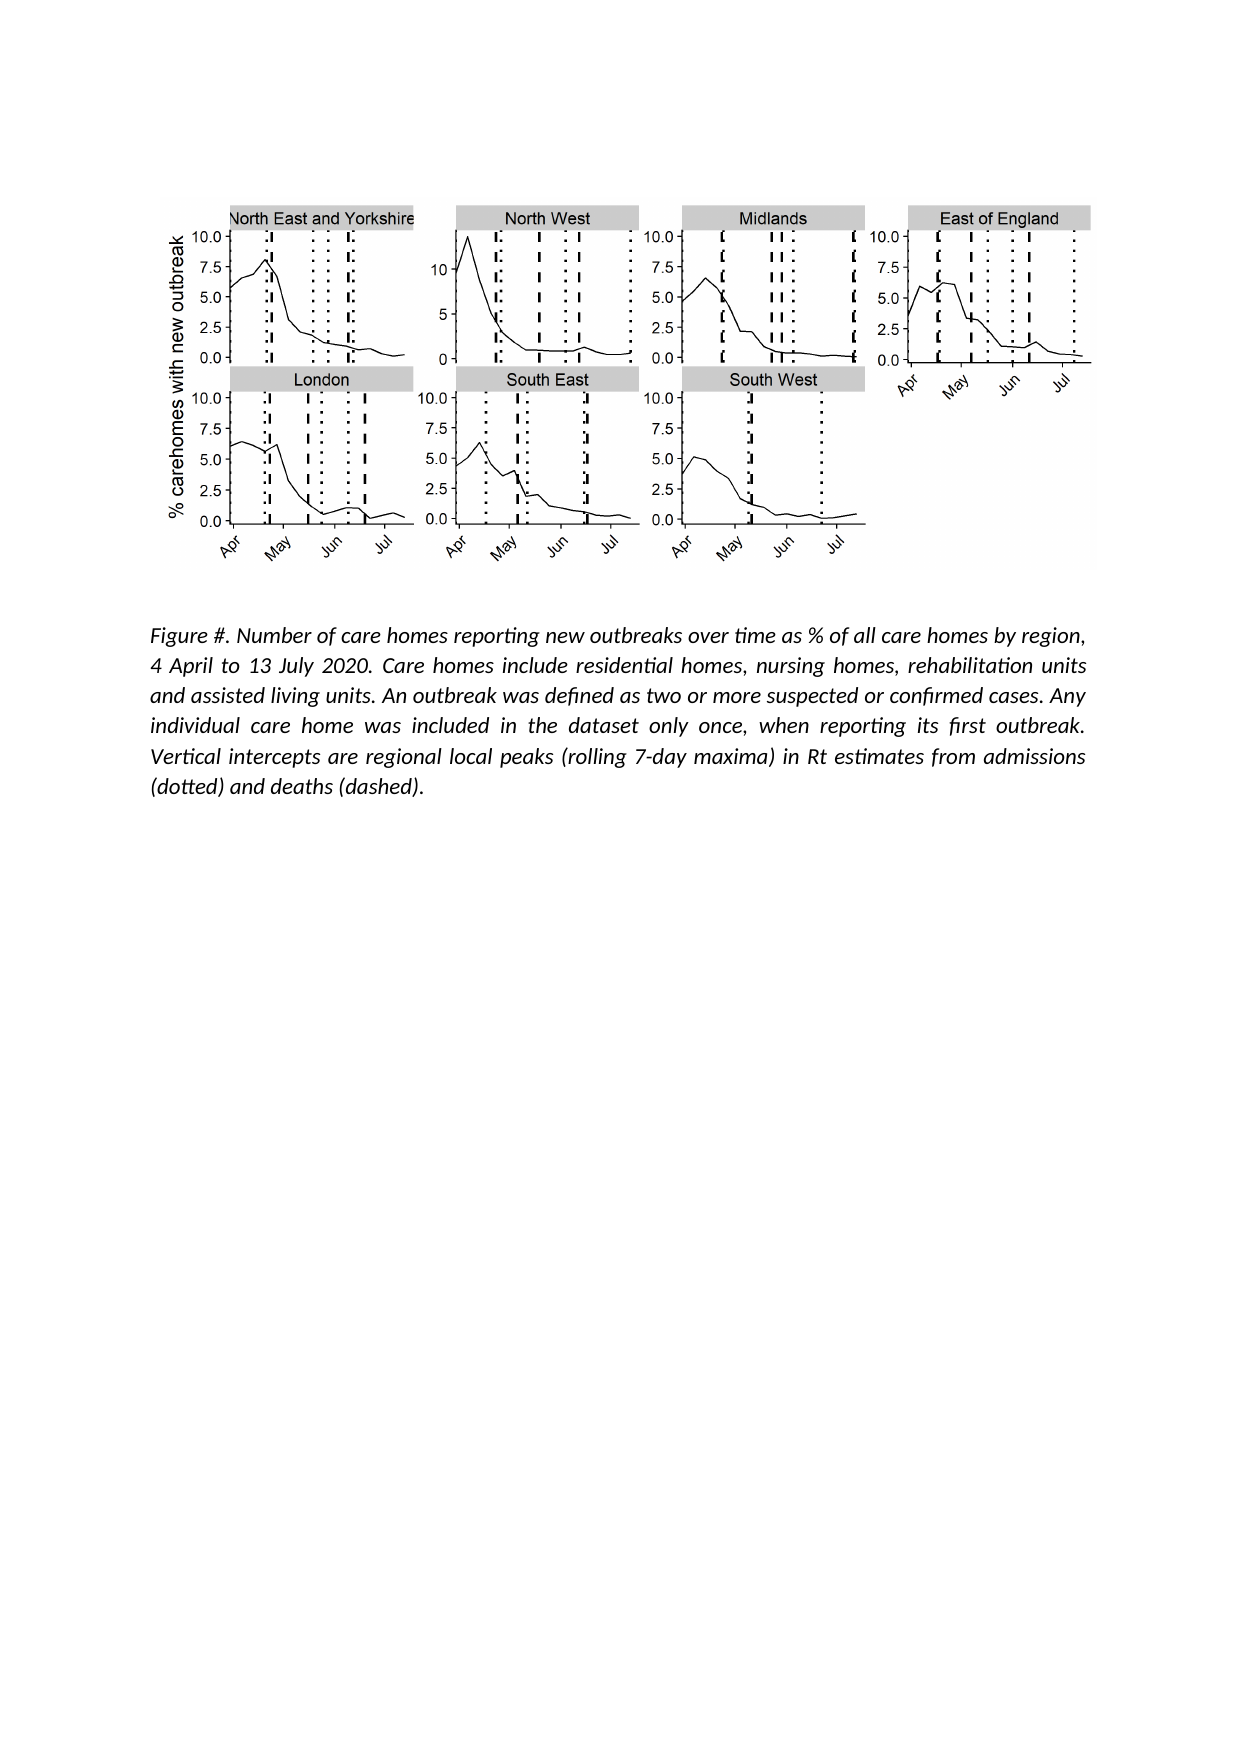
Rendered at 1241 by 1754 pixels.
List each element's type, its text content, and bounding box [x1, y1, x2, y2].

picture [159, 197, 1096, 569]
